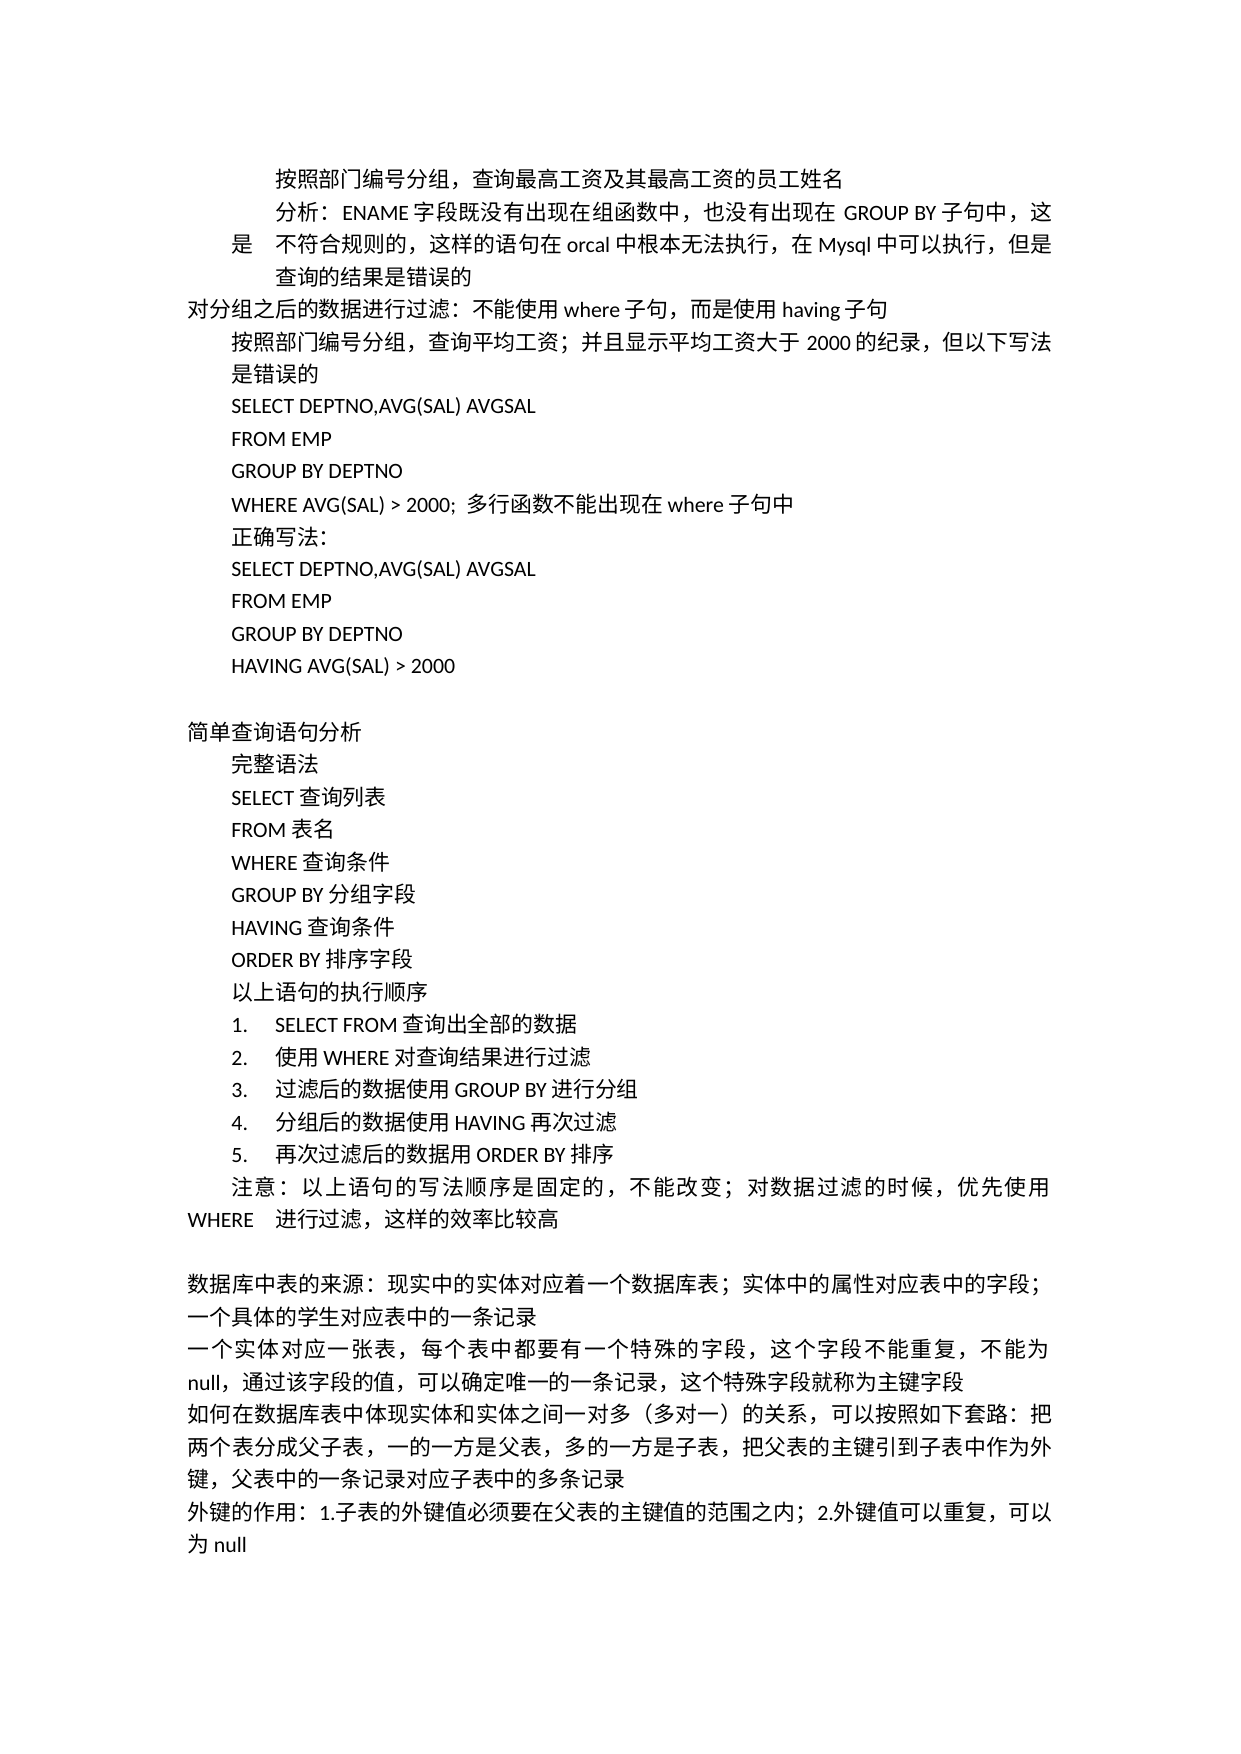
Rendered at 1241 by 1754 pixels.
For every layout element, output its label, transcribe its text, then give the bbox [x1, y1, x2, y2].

list 分组后的数据使用HAVING再次过滤 [187, 1104, 1053, 1137]
list 对分组之后的数据进行过滤：不能使用where子句，而是使用having子句 [187, 292, 1053, 324]
list WHERE AVG(SAL) > 2000; 多行函数不能出现在where子句中 [187, 487, 1053, 519]
list SELECT DEPTNO,AVG(SAL) AVGSAL [187, 389, 1053, 422]
list FROM EMP [187, 584, 1053, 617]
list 简单查询语句分析 [187, 714, 1053, 747]
list 如何在数据库表中体现实体和实体之间一对多（多对一）的关系，可以按照如下套路：把两个表分成父子表，一的一方是父表，多的一方是子表，把父表的主键引到子表中作为外键，父表中的一条记录对应子表中的多条记录 [187, 1397, 1053, 1494]
list SELECT FROM查询出全部的数据 [187, 1007, 1053, 1039]
list 按照部门编号分组，查询最高工资及其最高工资的员工姓名 [231, 162, 1053, 194]
list 使用WHERE对查询结果进行过滤 [187, 1039, 1053, 1072]
list SELECT DEPTNO,AVG(SAL) AVGSAL [187, 552, 1053, 584]
list 过滤后的数据使用GROUP BY进行分组 [187, 1072, 1053, 1104]
list ORDER BY 排序字段 [187, 942, 1053, 974]
list 外键的作用：1.子表的外键值必须要在父表的主键值的范围之内；2.外键值可以重复，可以为null [187, 1494, 1053, 1559]
list 注意：以上语句的写法顺序是固定的，不能改变；对数据过滤的时候，优先使用WHERE 进行过滤，这样的效率比较高 [187, 1169, 1053, 1234]
list GROUP BY 分组字段 [187, 877, 1053, 909]
list 再次过滤后的数据用ORDER BY排序 [187, 1137, 1053, 1169]
list GROUP BY DEPTNO [187, 454, 1053, 487]
list GROUP BY DEPTNO [187, 617, 1053, 649]
list WHERE 查询条件 [187, 844, 1053, 877]
list 按照部门编号分组，查询平均工资；并且显示平均工资大于2000的纪录，但以下写法 是错误的 [187, 324, 1053, 389]
list 分析：ENAME字段既没有出现在组函数中，也没有出现在GROUP BY子句中，这是 不符合规则的，这样的语句在orcal中根本无法执行，在Mysql中可以执行，但是 查询的结果是错误的 [231, 194, 1053, 292]
list SELECT 查询列表 [187, 779, 1053, 812]
list 正确写法： [187, 519, 1053, 552]
list FROM EMP [187, 422, 1053, 454]
list HAVING AVG(SAL) > 2000 [187, 649, 1053, 682]
list 一个实体对应一张表，每个表中都要有一个特殊的字段，这个字段不能重复，不能为null，通过该字段的值，可以确定唯一的一条记录，这个特殊字段就称为主键字段 [187, 1332, 1053, 1397]
list 数据库中表的来源：现实中的实体对应着一个数据库表；实体中的属性对应表中的字段；一个具体的学生对应表中的一条记录 [187, 1267, 1053, 1332]
list 以上语句的执行顺序 [187, 974, 1053, 1007]
list FROM 表名 [187, 812, 1053, 844]
list 完整语法 [187, 747, 1053, 779]
list HAVING 查询条件 [187, 909, 1053, 942]
